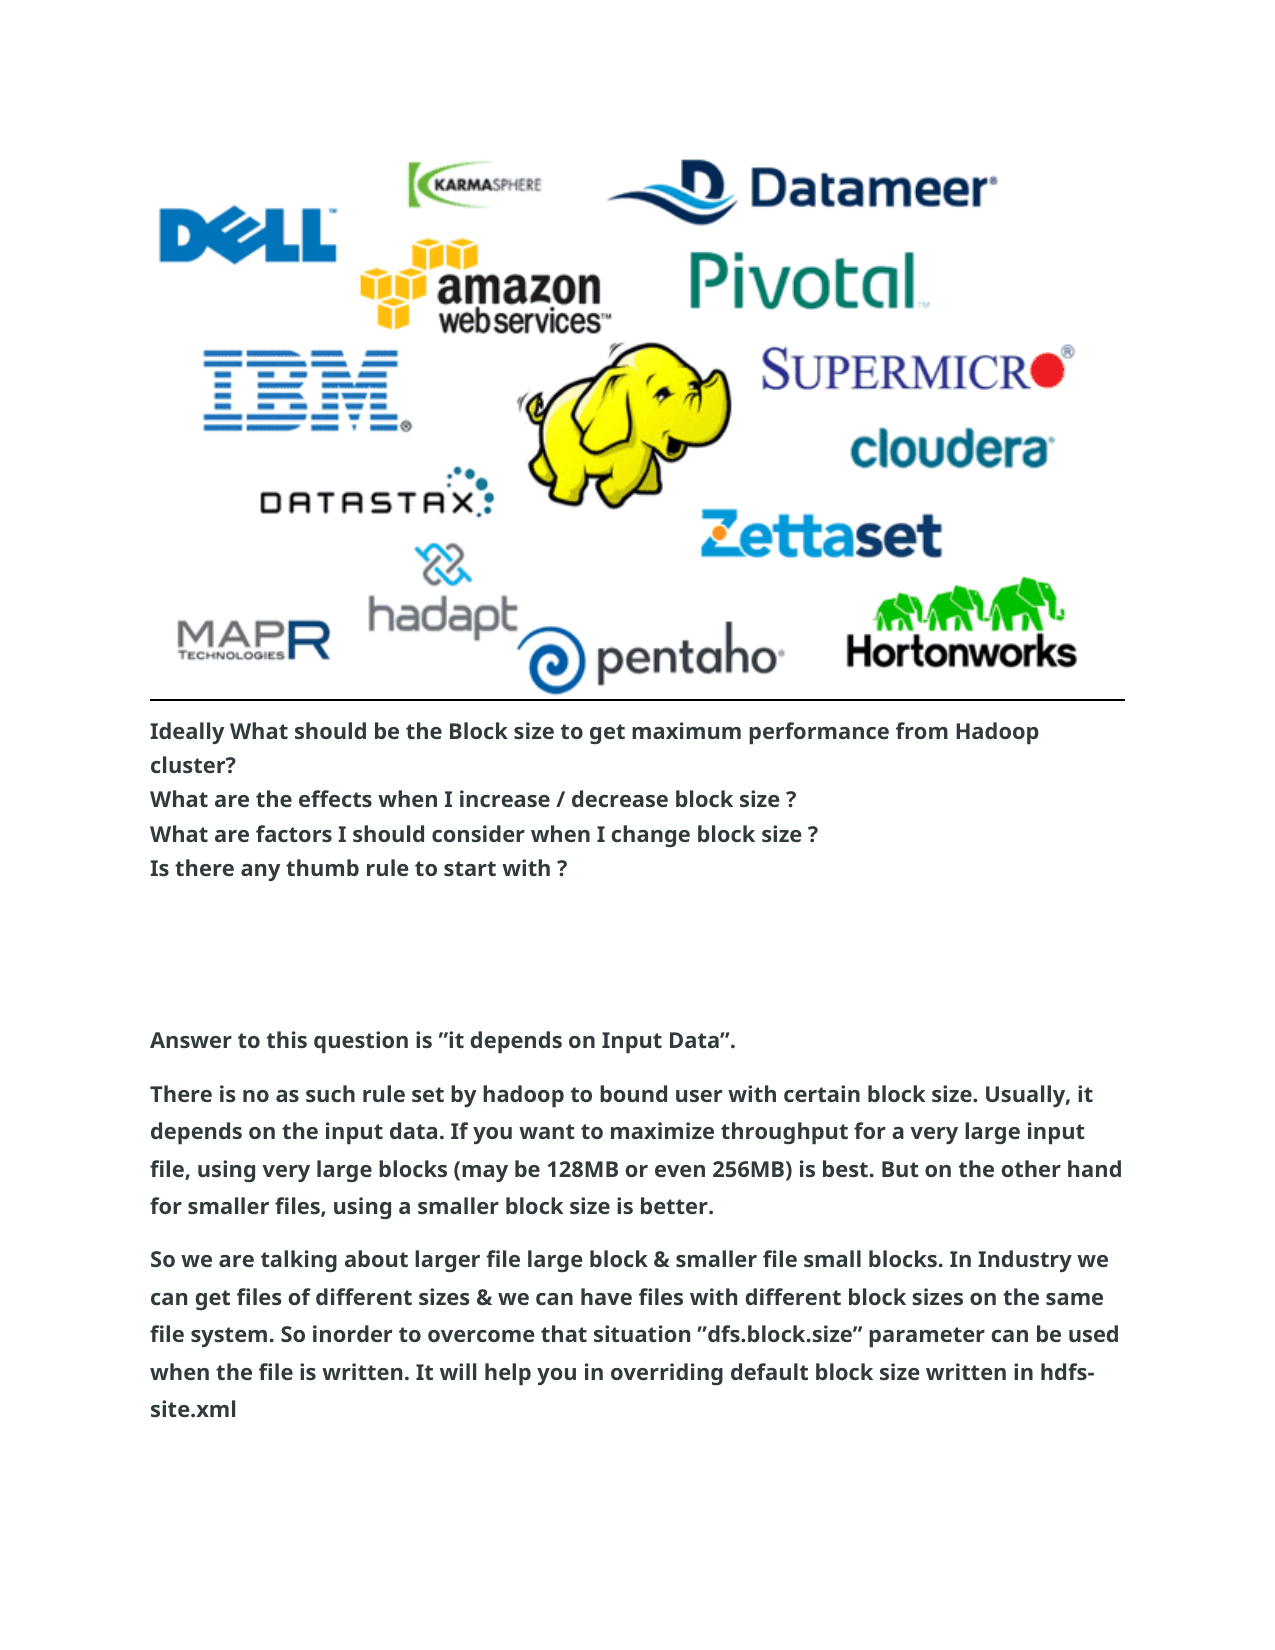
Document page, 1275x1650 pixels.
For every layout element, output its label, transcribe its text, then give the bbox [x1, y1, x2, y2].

text Answer to this question is ”it depends on Input Data”. [150, 1018, 1125, 1055]
text So we are talking about larger file large block & smaller file small blocks. In Industry we can get files of different sizes & we can have files with different block sizes on the same file system. So inorder to overcome that situation ”dfs.block.size” parameter can be used when the file is written. It will help you in overriding default block size written in hdfs-site.xml [150, 1237, 1125, 1424]
text Ideally What should be the Block size to get maximum performance from Hadoop cluster? What are the effects when I increase / decrease block size ? What are factors I should consider when I change block size ? Is there any thumb rule to start with ? [150, 716, 1125, 883]
picture [150, 150, 1088, 697]
text There is no as such rule set by hadoop to bound user with certain block size. Usually, it depends on the input data. If you want to maximize throughput for a very large input file, using very large blocks (may be 128MB or even 256MB) is best. But on the other hand for smaller files, using a smaller block size is better. [150, 1071, 1125, 1221]
